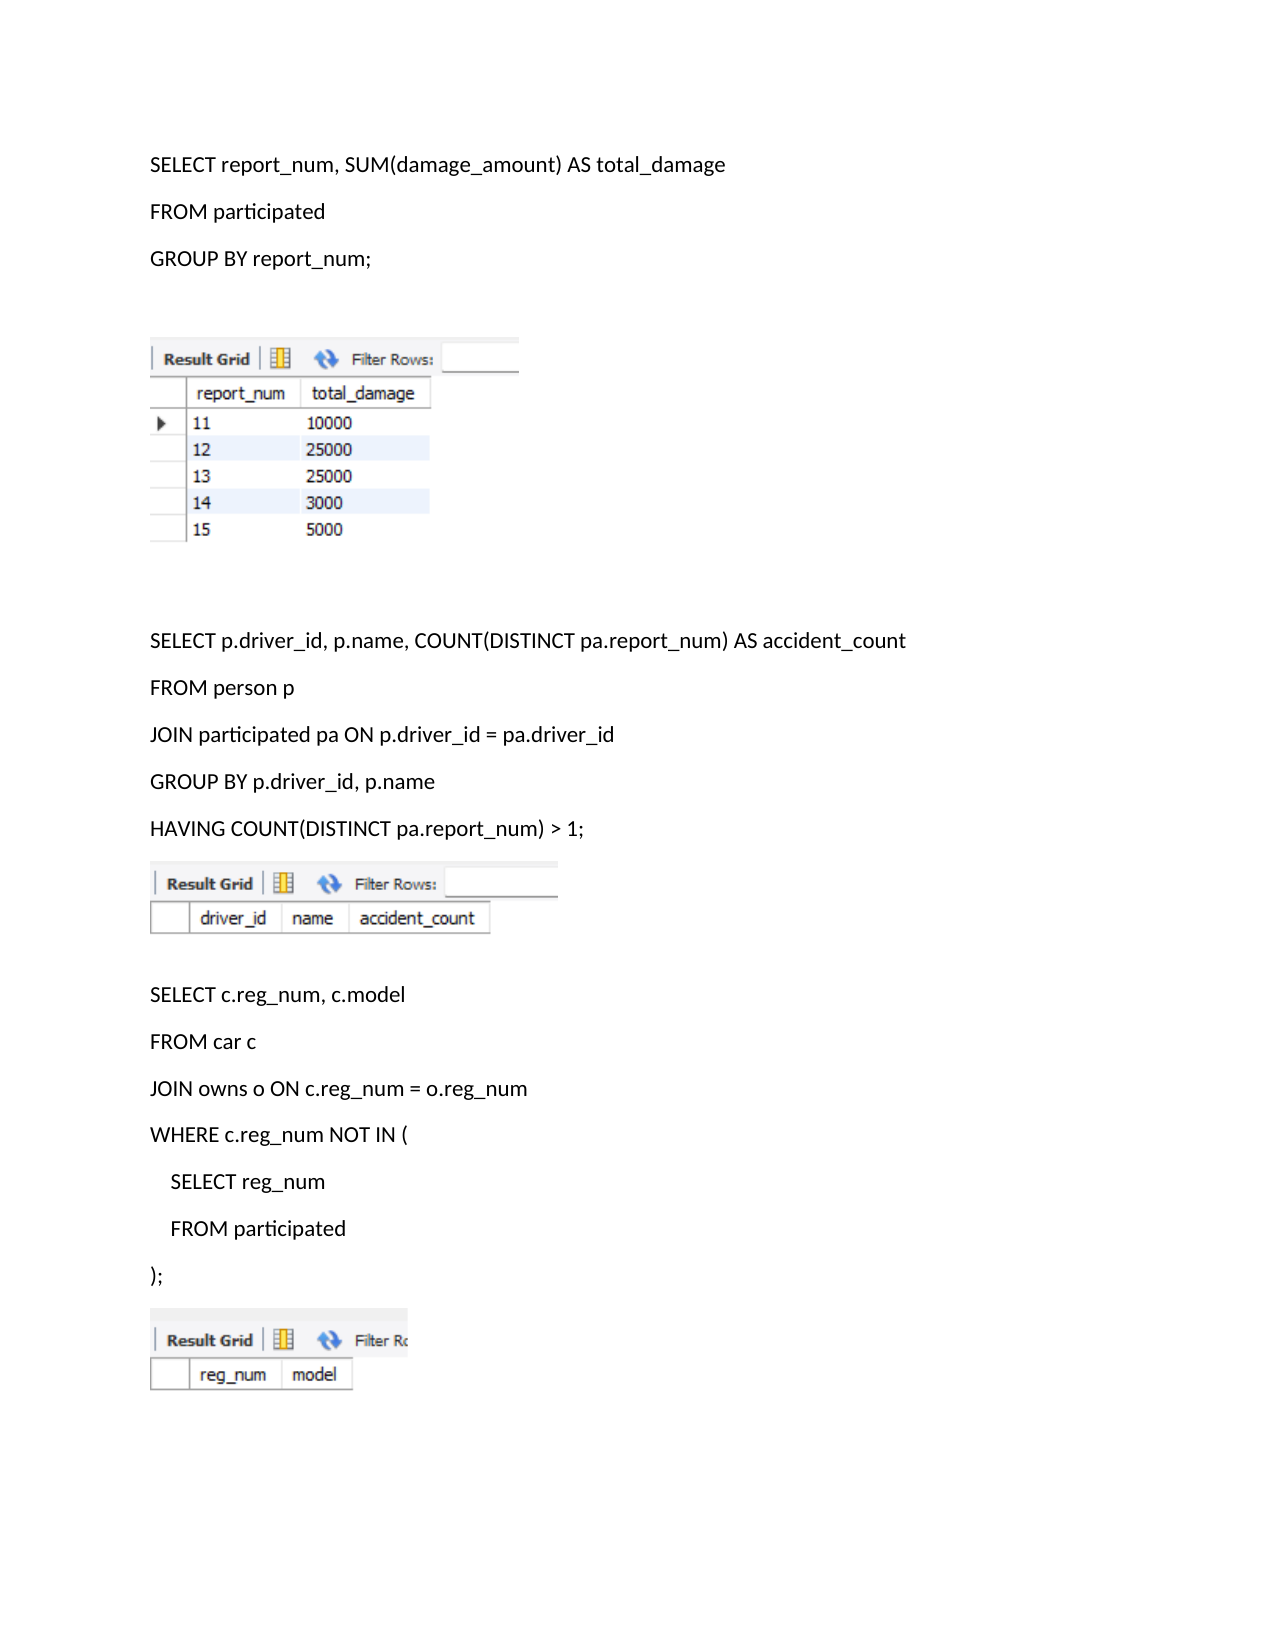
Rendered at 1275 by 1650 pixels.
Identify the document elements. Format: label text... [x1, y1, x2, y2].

text WHERE c.reg_num NOT IN ( [150, 1121, 1125, 1148]
picture [150, 1308, 408, 1422]
text SELECT reg_num [150, 1167, 1125, 1195]
text SELECT report_num, SUM(damage_amount) AS total_damage [150, 150, 1125, 178]
text FROM person p [150, 673, 1125, 702]
picture [150, 861, 558, 961]
text FROM participated [150, 197, 1125, 225]
text FROM participated [150, 1214, 1125, 1242]
text SELECT c.reg_num, c.model [150, 980, 1125, 1008]
text GROUP BY report_num; [150, 244, 1125, 272]
text JOIN owns o ON c.reg_num = o.reg_num [150, 1074, 1125, 1102]
text SELECT p.driver_id, p.name, COUNT(DISTINCT pa.report_num) AS accident_count [150, 627, 1125, 655]
text GROUP BY p.driver_id, p.name [150, 767, 1125, 795]
text HAVING COUNT(DISTINCT pa.report_num) > 1; [150, 814, 1125, 842]
text FROM car c [150, 1027, 1125, 1055]
text ); [150, 1261, 1125, 1289]
picture [150, 337, 519, 561]
text JOIN participated pa ON p.driver_id = pa.driver_id [150, 720, 1125, 748]
